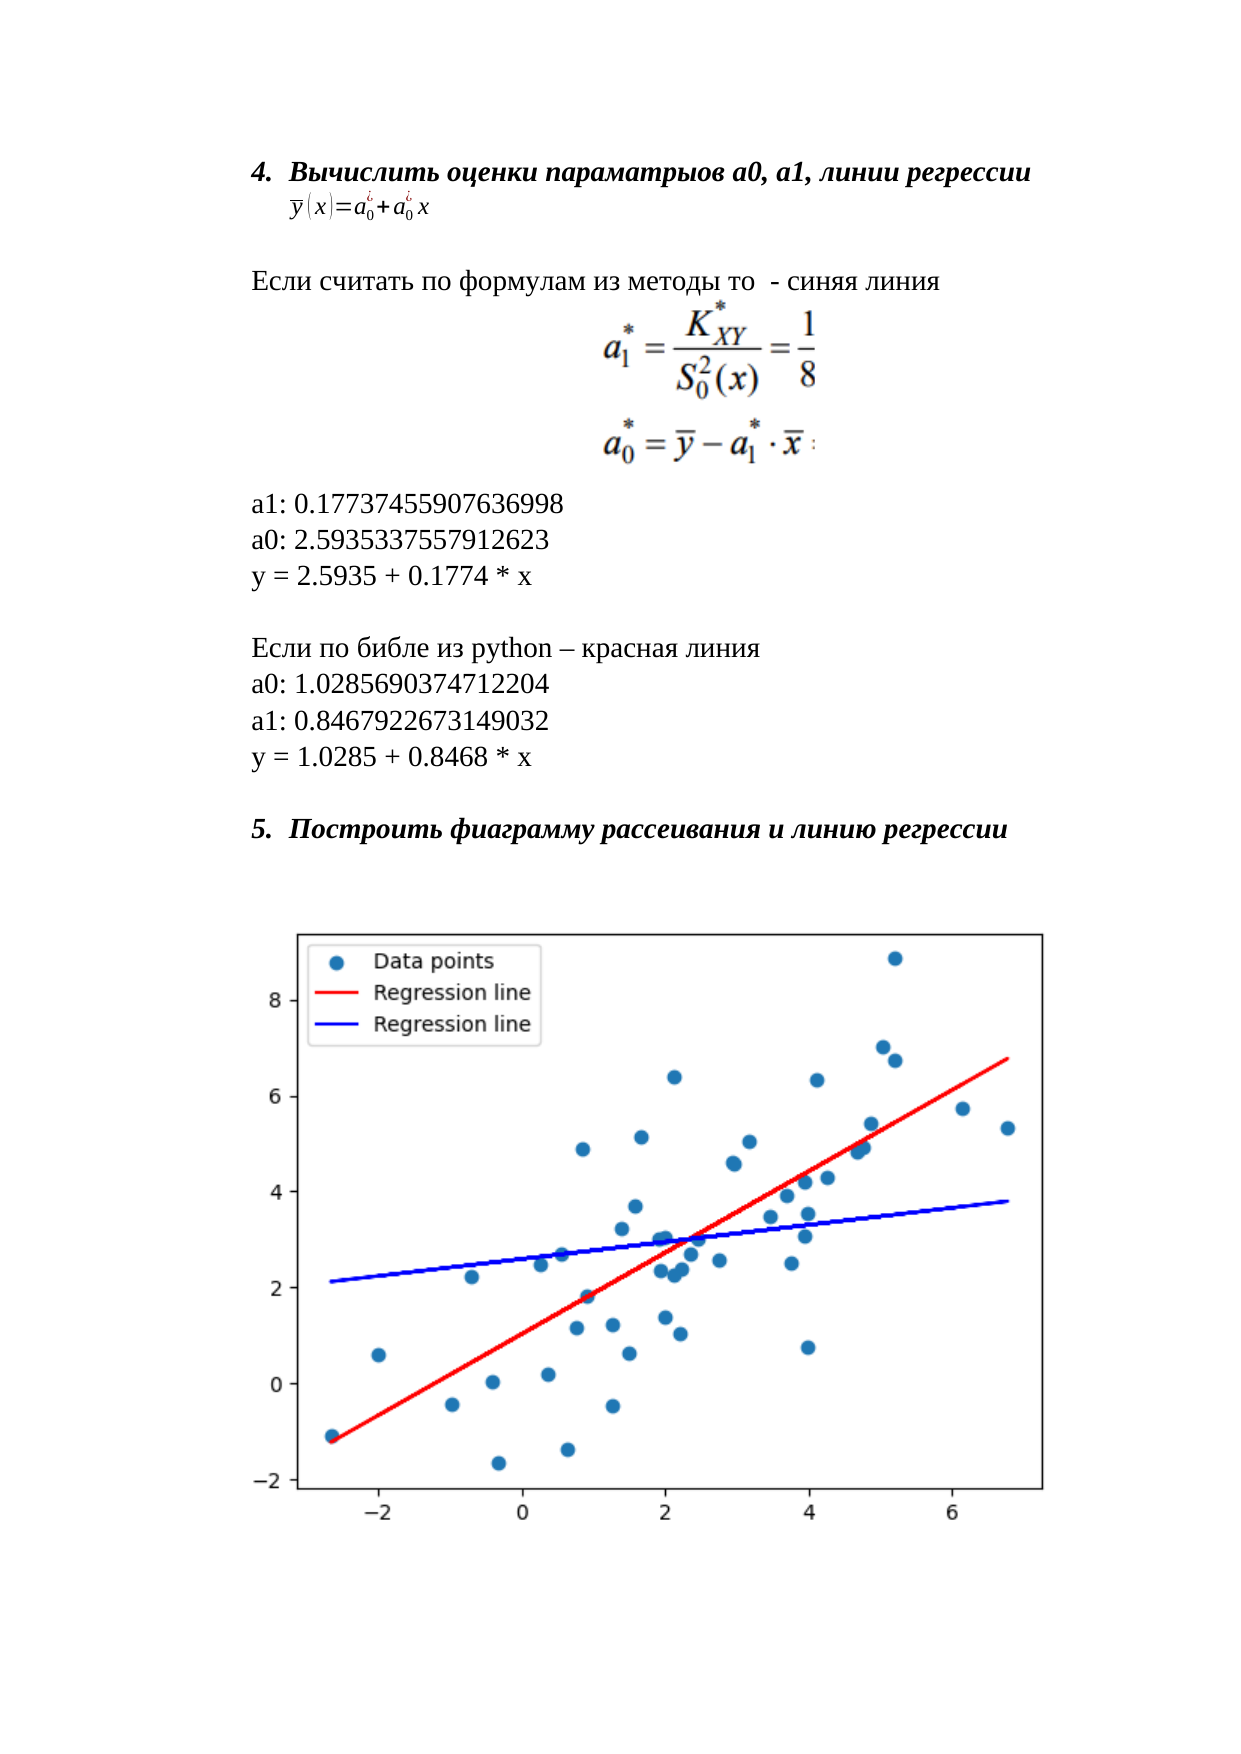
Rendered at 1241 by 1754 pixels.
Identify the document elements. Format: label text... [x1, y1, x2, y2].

list Вычислить оценки параматрыов a0, a1, линии регрессии [251, 154, 1152, 224]
text Если по библе из python – красная линия [177, 631, 1152, 664]
picture [588, 298, 815, 484]
text a1: 0.17737455907636998 [177, 486, 1152, 519]
picture [177, 847, 1138, 1568]
text y = 2.5935 + 0.1774 * x [177, 558, 1152, 592]
text a0: 2.5935337557912623 [177, 522, 1152, 556]
text a1: 0.8467922673149032 [177, 703, 1152, 736]
list Построить фиаграмму рассеивания и линию регрессии [251, 811, 1152, 845]
text a0: 1.0285690374712204 [177, 667, 1152, 700]
text Если считать по формулам из методы то - синяя линия [177, 263, 1152, 296]
text y = 1.0285 + 0.8468 * x [177, 739, 1152, 772]
